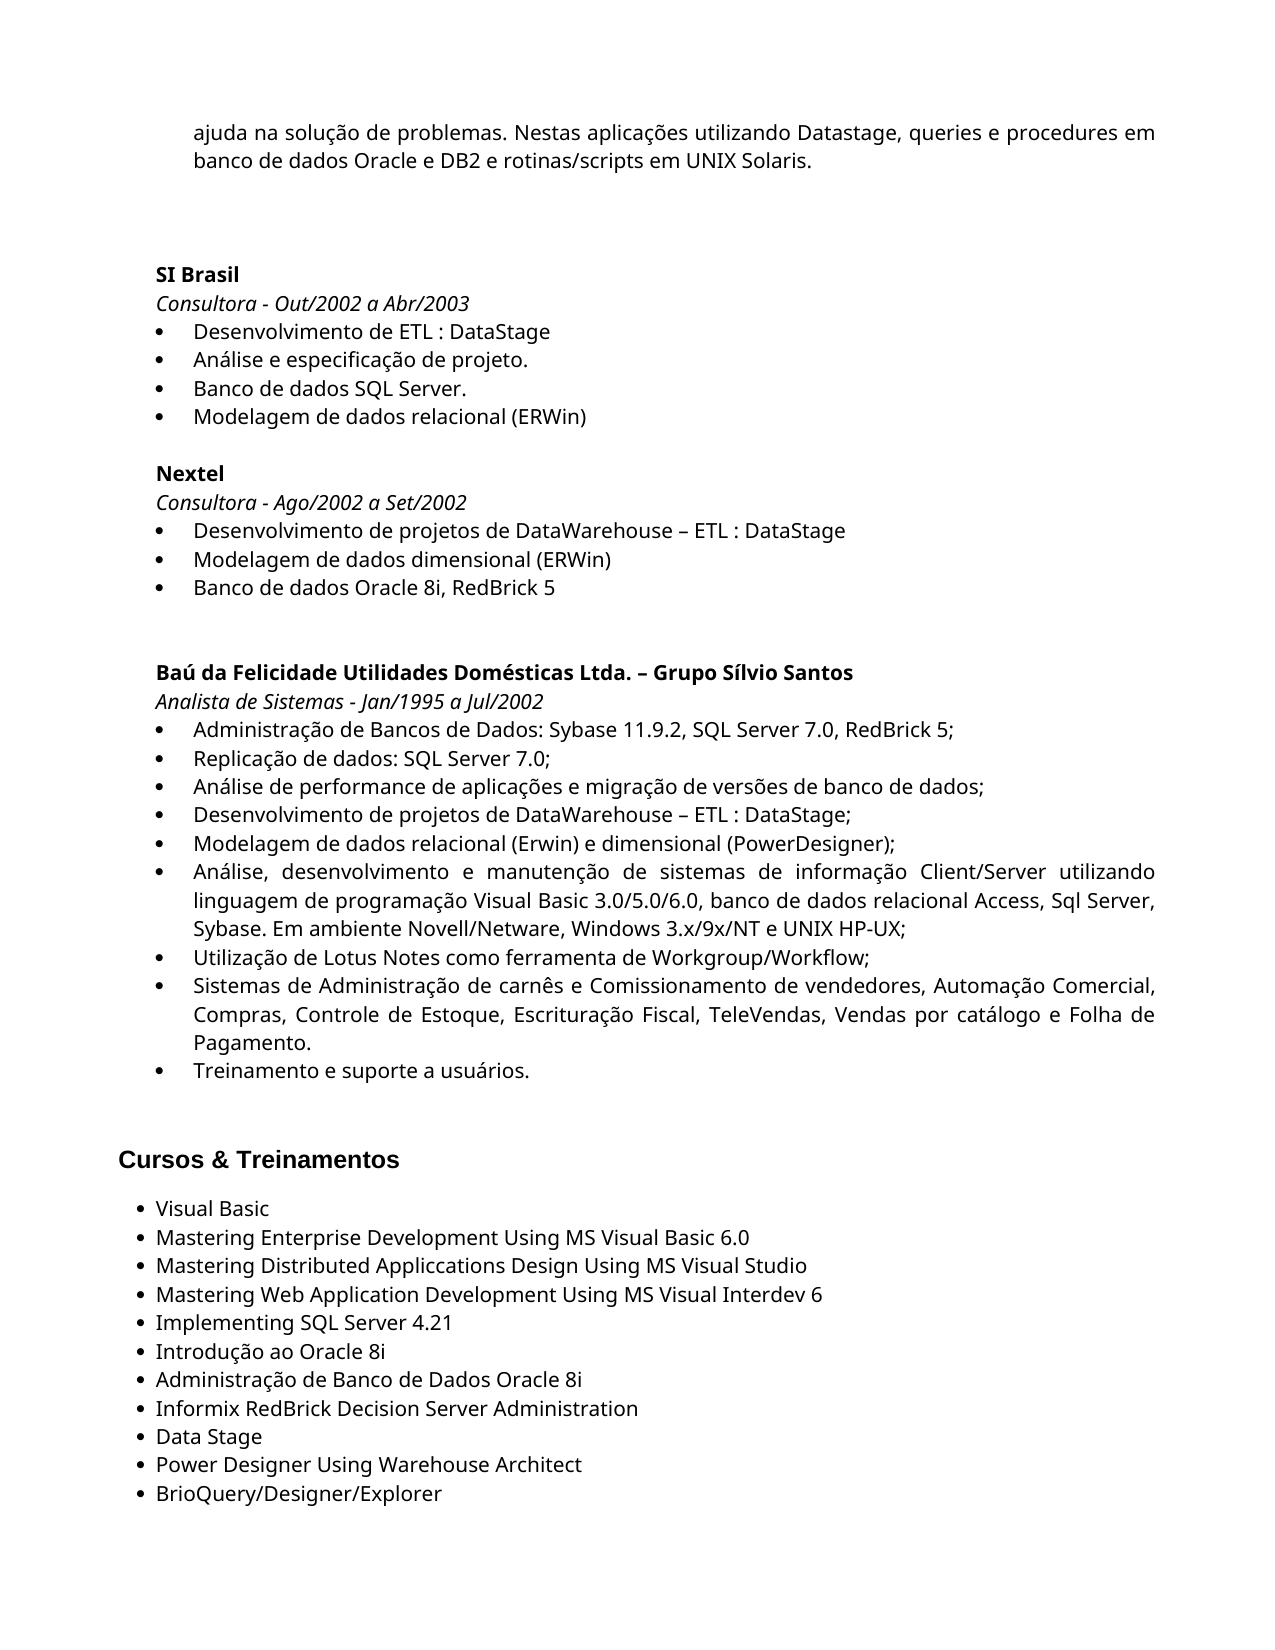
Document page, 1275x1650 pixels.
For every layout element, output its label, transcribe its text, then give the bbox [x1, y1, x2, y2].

list Análise de performance de aplicações e migração de versões de banco de dados; [156, 772, 1157, 801]
list Power Designer Using Warehouse Architect [137, 1451, 1157, 1479]
list Desenvolvimento de projetos de DataWarehouse – ETL : DataStage; [156, 801, 1157, 829]
list Desenvolvimento de projetos de DataWarehouse – ETL : DataStage [156, 516, 1157, 545]
list Administração de Banco de Dados Oracle 8i [137, 1365, 1157, 1394]
list Mastering Web Application Development Using MS Visual Interdev 6 [137, 1280, 1157, 1308]
list Modelagem de dados relacional (ERWin) [156, 402, 1157, 431]
text Analista de Sistemas - Jan/1995 a Jul/2002 [137, 687, 1157, 715]
text Nextel [137, 459, 1157, 488]
list Visual Basic [137, 1194, 1157, 1223]
list Banco de dados Oracle 8i, RedBrick 5 [156, 573, 1157, 602]
list Introdução ao Oracle 8i [137, 1337, 1157, 1365]
list Implementing SQL Server 4.21 [137, 1308, 1157, 1337]
list Mastering Distributed Appliccations Design Using MS Visual Studio [137, 1251, 1157, 1280]
list Análise e especificação de projeto. [156, 346, 1157, 374]
list Informix RedBrick Decision Server Administration [137, 1394, 1157, 1422]
text Consultora - Ago/2002 a Set/2002 [137, 488, 1157, 516]
text Baú da Felicidade Utilidades Domésticas Ltda. – Grupo Sílvio Santos [137, 658, 1157, 687]
list Replicação de dados: SQL Server 7.0; [156, 744, 1157, 772]
list Análise, desenvolvimento e manutenção de sistemas de informação Client/Server utilizando linguagem de programação Visual Basic 3.0/5.0/6.0, banco de dados relacional Access, Sql Server, Sybase. Em ambiente Novell/Netware, Windows 3.x/9x/NT e UNIX HP-UX; [156, 857, 1157, 943]
text SI Brasil [137, 260, 1157, 289]
list Treinamento e suporte a usuários. [156, 1057, 1157, 1085]
list Mastering Enterprise Development Using MS Visual Basic 6.0 [137, 1223, 1157, 1251]
subtitle Cursos & Treinamentos [118, 1116, 1157, 1174]
list Desenvolvimento de ETL : DataStage [156, 317, 1157, 346]
list Banco de dados SQL Server. [156, 374, 1157, 402]
list BrioQuery/Designer/Explorer [137, 1479, 1157, 1507]
list Sistemas de Administração de carnês e Comissionamento de vendedores, Automação Comercial, Compras, Controle de Estoque, Escrituração Fiscal, TeleVendas, Vendas por catálogo e Folha de Pagamento. [156, 971, 1157, 1057]
text Consultora - Out/2002 a Abr/2003 [137, 289, 1157, 317]
list Modelagem de dados dimensional (ERWin) [156, 545, 1157, 573]
list Administração de Bancos de Dados: Sybase 11.9.2, SQL Server 7.0, RedBrick 5; [156, 715, 1157, 744]
list Data Stage [137, 1422, 1157, 1451]
list Modelagem de dados relacional (Erwin) e dimensional (PowerDesigner); [156, 829, 1157, 857]
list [156, 118, 1157, 175]
list Utilização de Lotus Notes como ferramenta de Workgroup/Workflow; [156, 943, 1157, 971]
